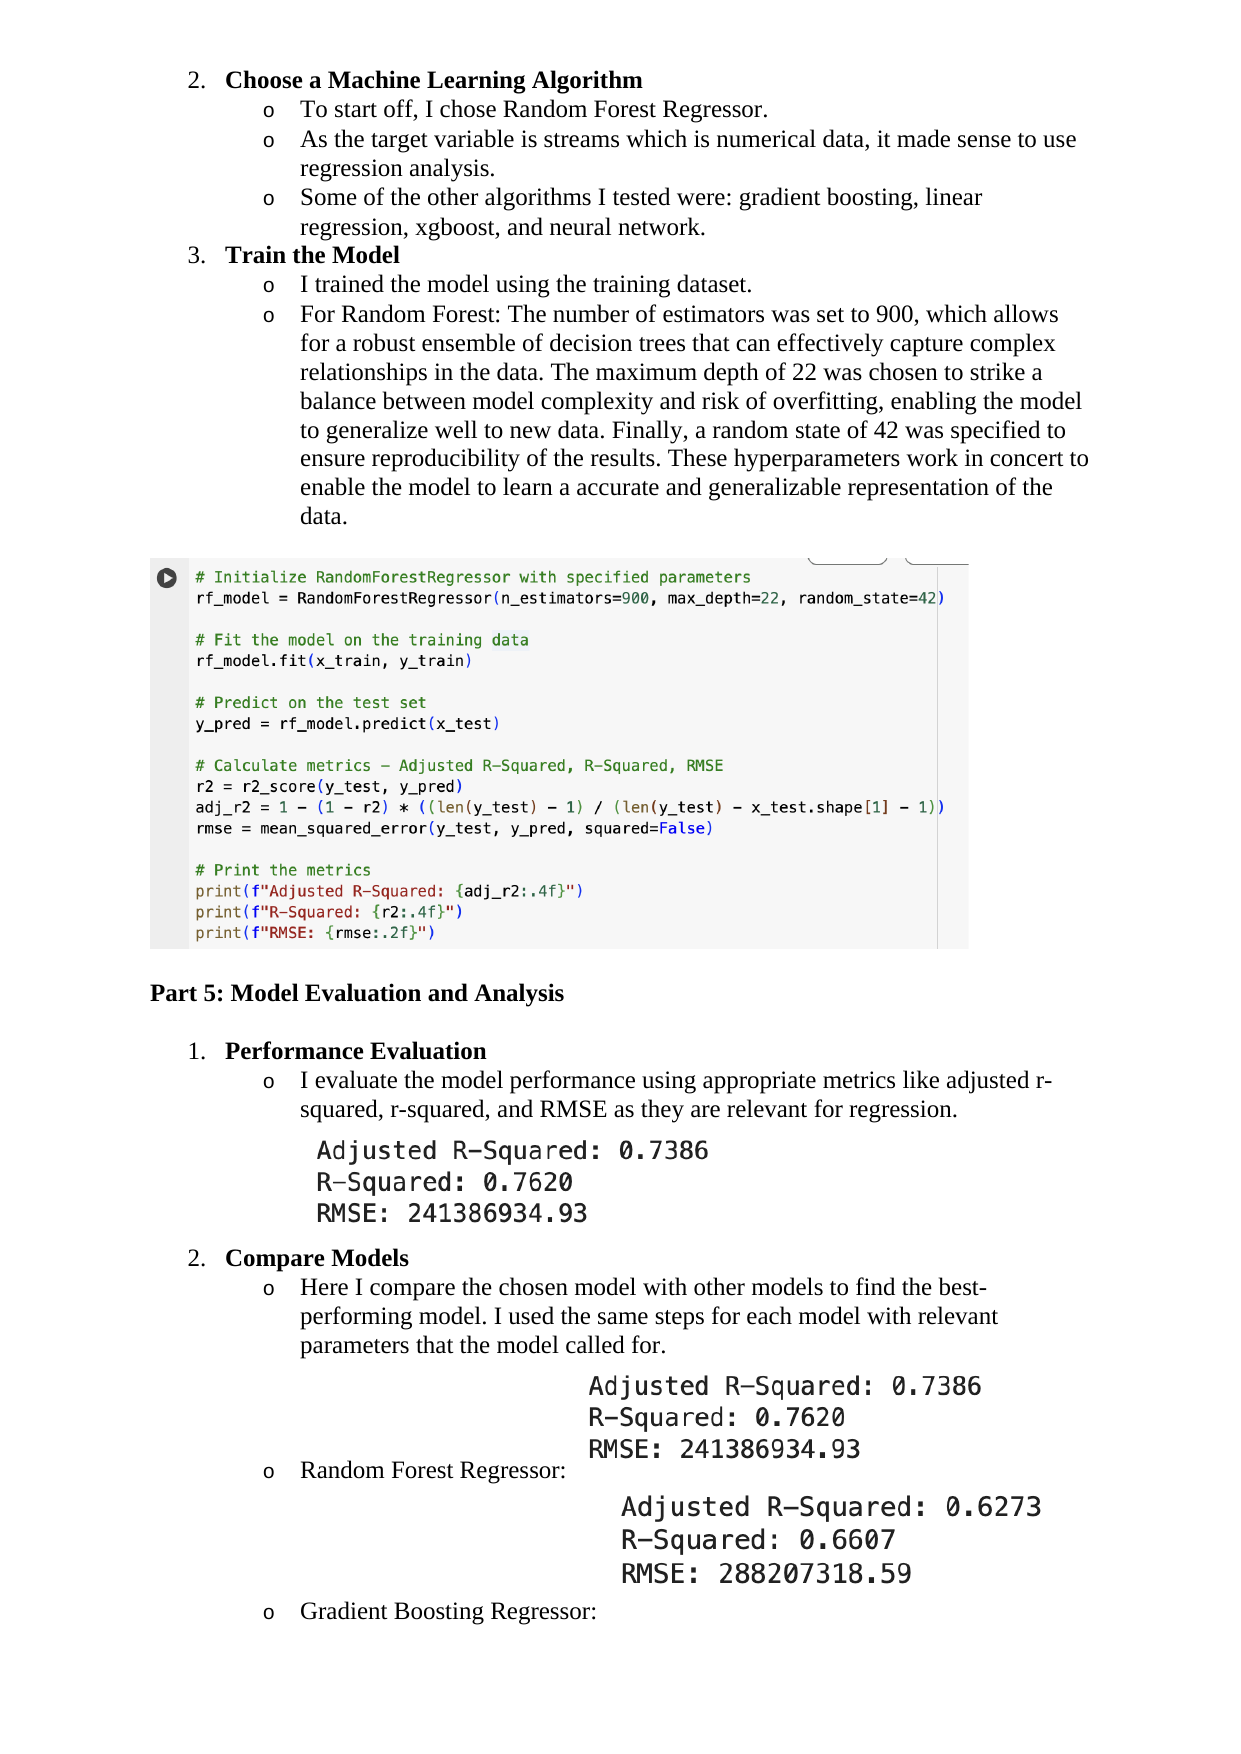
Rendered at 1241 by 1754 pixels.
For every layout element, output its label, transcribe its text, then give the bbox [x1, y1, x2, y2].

list As the target variable is streams which is numerical data, it made sense to use regression analysis. [262, 124, 1090, 182]
list For Random Forest: The number of estimators was set to 900, which allows for a robust ensemble of decision trees that can effectively capture complex relationships in the data. The maximum depth of 22 was chosen to strike a balance between model complexity and risk of overfitting, enabling the model to generalize well to new data. Finally, a random state of 42 was specified to ensure reproducibility of the results. These hyperparameters work in concert to enable the model to learn a accurate and generalizable representation of the data. [262, 299, 1090, 530]
list Compare Models [187, 1243, 1090, 1272]
picture [150, 558, 969, 949]
list Some of the other algorithms I tested were: gradient boosting, linear regression, xgboost, and neural network. [262, 182, 1090, 241]
picture [572, 1358, 1001, 1479]
list Train the Model [187, 241, 1090, 269]
picture [300, 1123, 728, 1243]
list I trained the model using the training dataset. [262, 269, 1090, 299]
list Choose a Machine Learning Algorithm [187, 66, 1090, 94]
list To start off, I chose Random Forest Regressor. [262, 94, 1090, 124]
picture [603, 1484, 1072, 1619]
list Performance Evaluation [187, 1036, 1090, 1065]
list Here I compare the chosen model with other models to find the best-performing model. I used the same steps for each model with relevant parameters that the model called for. [262, 1272, 1090, 1359]
text Part 5: Model Evaluation and Analysis [150, 978, 1090, 1007]
